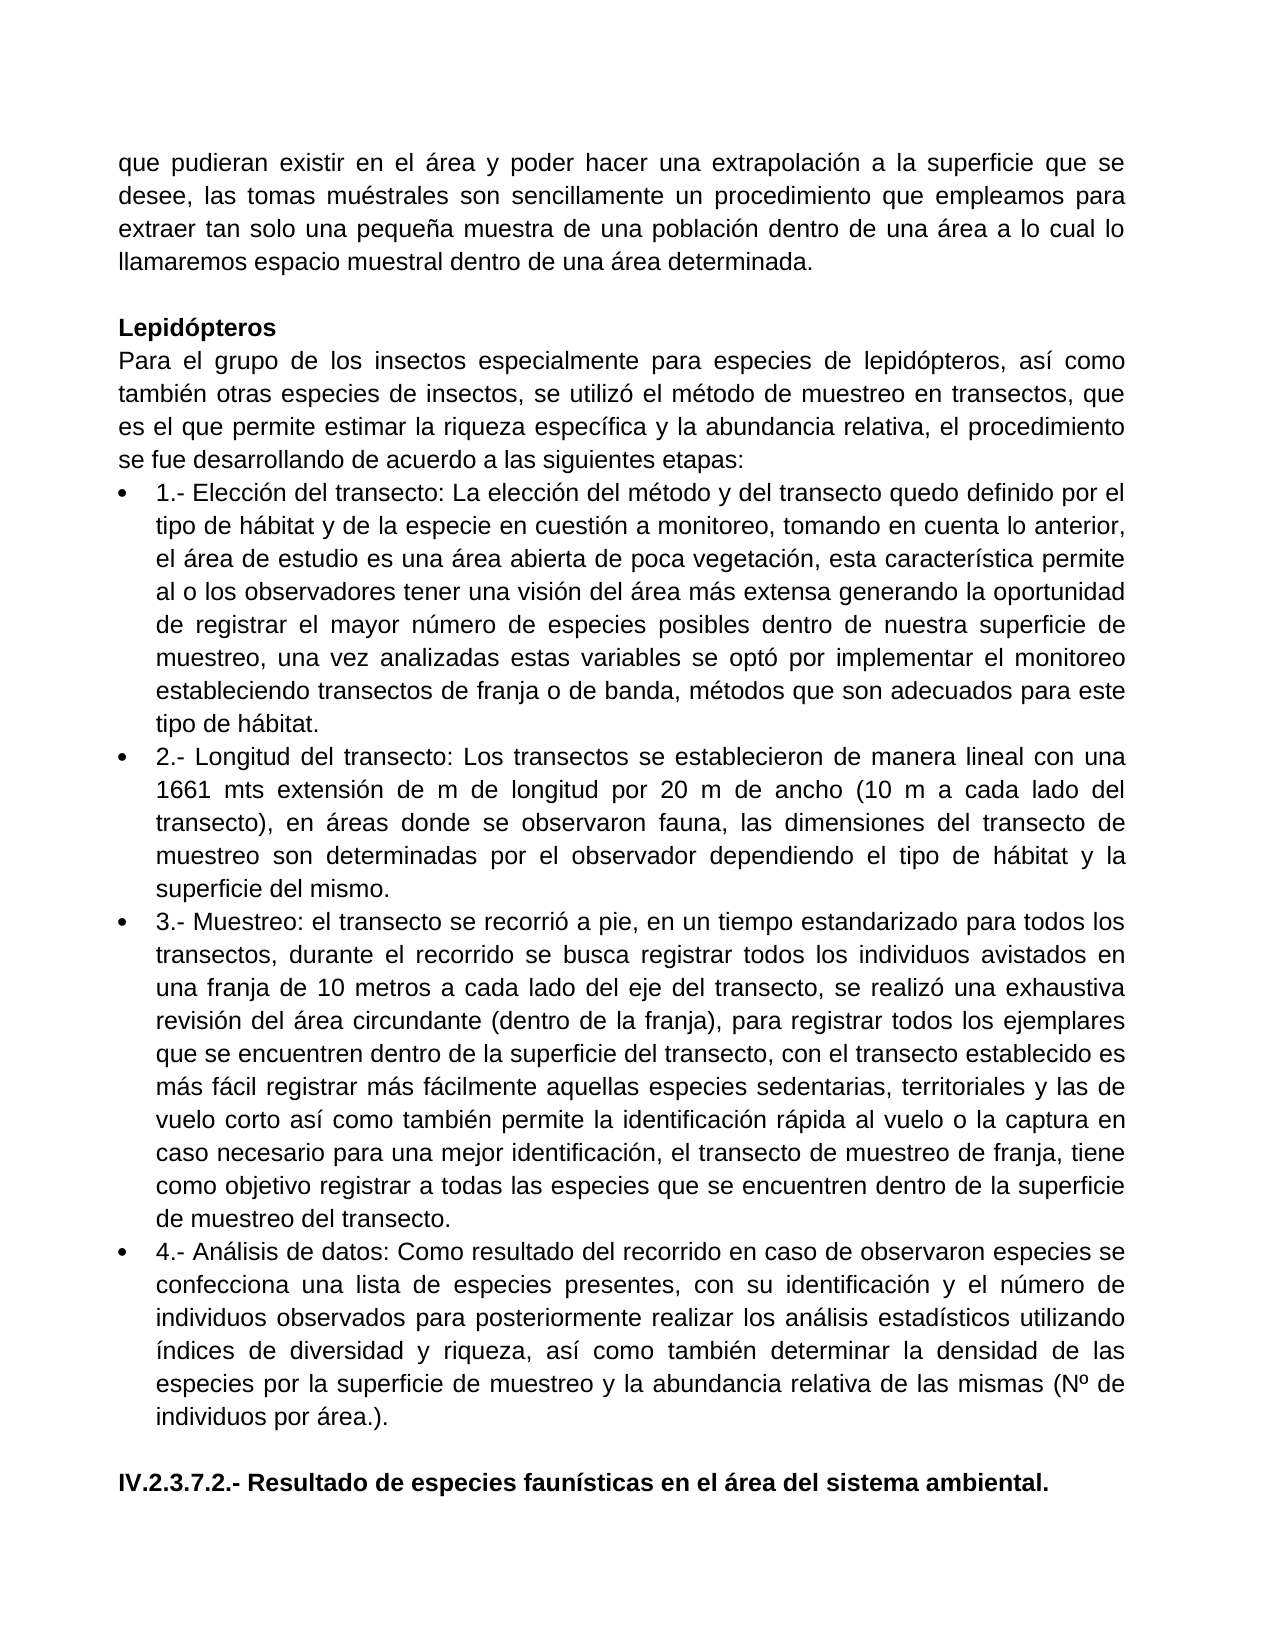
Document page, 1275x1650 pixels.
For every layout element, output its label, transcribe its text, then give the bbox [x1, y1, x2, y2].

list 2.- Longitud del transecto: Los transectos se establecieron de manera lineal con una 1661 mts extensión de m de longitud por 20 m de ancho (10 m a cada lado del transecto), en áreas donde se observaron fauna, las dimensiones del transecto de muestreo son determinadas por el observador dependiendo el tipo de hábitat y la superficie del mismo. [118, 742, 1127, 903]
list 4.- Análisis de datos: Como resultado del recorrido en caso de observaron especies se confecciona una lista de especies presentes, con su identificación y el número de individuos observados para posteriormente realizar los análisis estadísticos utilizando índices de diversidad y riqueza, así como también determinar la densidad de las especies por la superficie de muestreo y la abundancia relativa de las mismas (Nº de individuos por área.). [118, 1237, 1127, 1431]
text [118, 148, 1127, 275]
list 3.- Muestreo: el transecto se recorrió a pie, en un tiempo estandarizado para todos los transectos, durante el recorrido se busca registrar todos los individuos avistados en una franja de 10 metros a cada lado del eje del transecto, se realizó una exhaustiva revisión del área circundante (dentro de la franja), para registrar todos los ejemplares que se encuentren dentro de la superficie del transecto, con el transecto establecido es más fácil registrar más fácilmente aquellas especies sedentarias, territoriales y las de vuelo corto así como también permite la identificación rápida al vuelo o la captura en caso necesario para una mejor identificación, el transecto de muestreo de franja, tiene como objetivo registrar a todas las especies que se encuentren dentro de la superficie de muestreo del transecto. [118, 907, 1127, 1233]
text Para el grupo de los insectos especialmente para especies de lepidópteros, así como también otras especies de insectos, se utilizó el método de muestreo en transectos, que es el que permite estimar la riqueza específica y la abundancia relativa, el procedimiento se fue desarrollando de acuerdo a las siguientes etapas: [118, 346, 1127, 473]
text Lepidópteros [118, 280, 1127, 341]
list 1.- Elección del transecto: La elección del método y del transecto quedo definido por el tipo de hábitat y de la especie en cuestión a monitoreo, tomando en cuenta lo anterior, el área de estudio es una área abierta de poca vegetación, esta característica permite al o los observadores tener una visión del área más extensa generando la oportunidad de registrar el mayor número de especies posibles dentro de nuestra superficie de muestreo, una vez analizadas estas variables se optó por implementar el monitoreo estableciendo transectos de franja o de banda, métodos que son adecuados para este tipo de hábitat. [118, 478, 1127, 738]
text IV.2.3.7.2.- Resultado de especies faunísticas en el área del sistema ambiental. [118, 1435, 1127, 1497]
